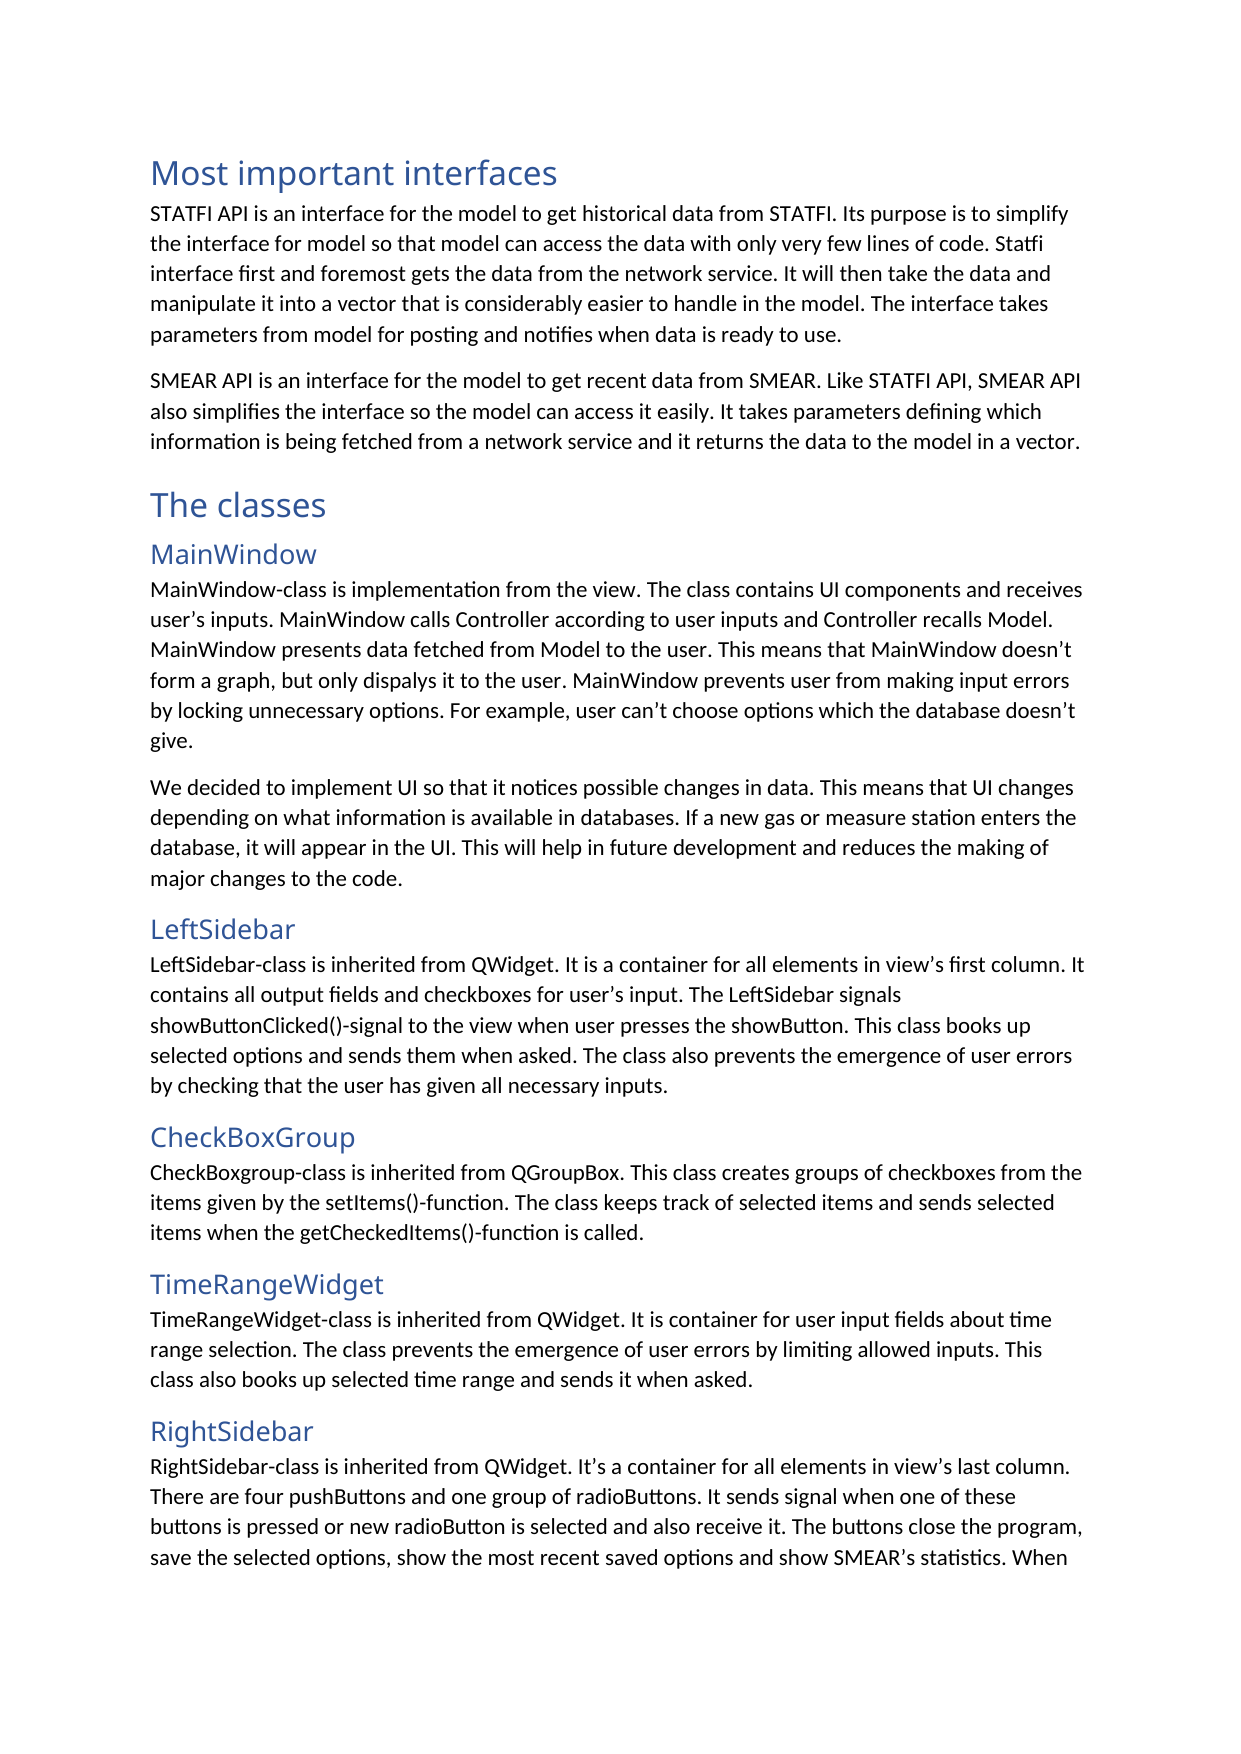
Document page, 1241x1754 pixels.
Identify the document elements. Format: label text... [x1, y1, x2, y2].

subtitle The classes [150, 482, 1090, 528]
subtitle TimeRangeWidget [150, 1265, 1090, 1302]
subtitle CheckBoxGroup [150, 1118, 1090, 1155]
text SMEAR API is an interface for the model to get recent data from SMEAR. Like STATFI API, SMEAR API also simplifies the interface so the model can access it easily. It takes parameters defining which information is being fetched from a network service and it returns the data to the model in a vector. [150, 367, 1090, 455]
text MainWindow-class is implementation from the view. The class contains UI components and receives user’s inputs. MainWindow calls Controller according to user inputs and Controller recalls Model. MainWindow presents data fetched from Model to the user. This means that MainWindow doesn’t form a graph, but only dispalys it to the user. MainWindow prevents user from making input errors by locking unnecessary options. For example, user can’t choose options which the database doesn’t give. [150, 575, 1090, 754]
text STATFI API is an interface for the model to get historical data from STATFI. Its purpose is to simplify the interface for model so that model can access the data with only very few lines of code. Statfi interface first and foremost gets the data from the network service. It will then take the data and manipulate it into a vector that is considerably easier to handle in the model. The interface takes parameters from model for posting and notifies when data is ready to use. [150, 199, 1090, 348]
subtitle MainWindow [150, 535, 1090, 572]
text We decided to implement UI so that it notices possible changes in data. This means that UI changes depending on what information is available in databases. If a new gas or measure station enters the database, it will appear in the UI. This will help in future development and reduces the making of major changes to the code. [150, 773, 1090, 892]
subtitle Most important interfaces [150, 150, 1090, 195]
subtitle LeftSidebar [150, 911, 1090, 947]
text LeftSidebar-class is inherited from QWidget. It is a container for all elements in view’s first column. It contains all output fields and checkboxes for user’s input. The LeftSidebar signals showButtonClicked()-signal to the view when user presses the showButton. This class books up selected options and sends them when asked. The class also prevents the emergence of user errors by checking that the user has given all necessary inputs. [150, 950, 1090, 1099]
text TimeRangeWidget-class is inherited from QWidget. It is container for user input fields about time range selection. The class prevents the emergence of user errors by limiting allowed inputs. This class also books up selected time range and sends it when asked. [150, 1305, 1090, 1393]
text CheckBoxgroup-class is inherited from QGroupBox. This class creates groups of checkboxes from the items given by the setItems()-function. The class keeps track of selected items and sends selected items when the getCheckedItems()-function is called. [150, 1158, 1090, 1246]
subtitle RightSidebar [150, 1412, 1090, 1449]
